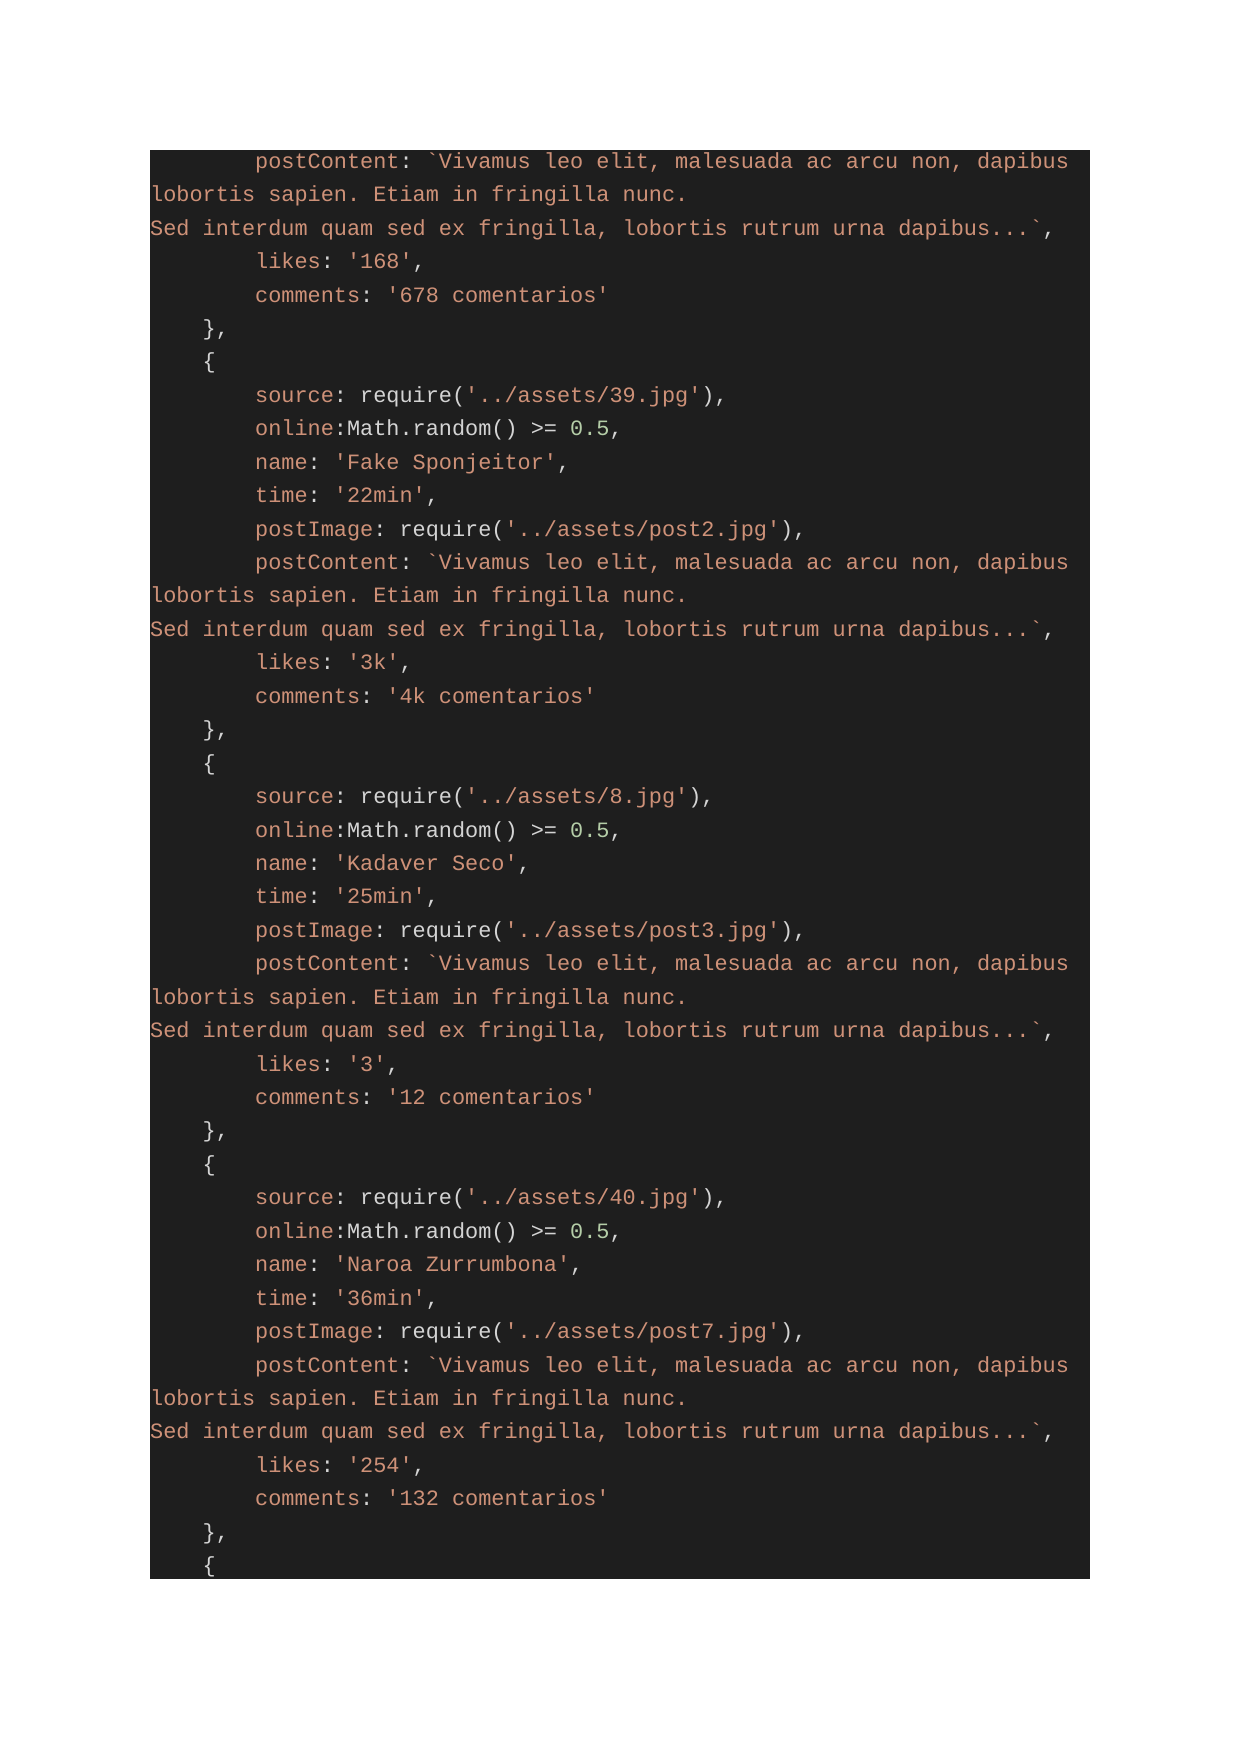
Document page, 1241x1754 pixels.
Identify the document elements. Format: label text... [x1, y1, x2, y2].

text }, [150, 718, 1090, 743]
text { [150, 752, 1090, 777]
text comments: '12 comentarios' [150, 1086, 1090, 1111]
text likes: '168', [150, 250, 1090, 275]
text { [150, 1554, 1090, 1579]
text postImage: require('../assets/post7.jpg'), [150, 1320, 1090, 1345]
text comments: '678 comentarios' [150, 284, 1090, 308]
text name: 'Naroa Zurrumbona', [150, 1253, 1090, 1278]
text }, [150, 1120, 1090, 1144]
text online:Math.random() >= 0.5, [150, 1220, 1090, 1245]
text comments: '4k comentarios' [150, 685, 1090, 710]
text time: '22min', [150, 484, 1090, 509]
text { [150, 351, 1090, 375]
text { [150, 1153, 1090, 1178]
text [150, 1354, 1090, 1412]
text source: require('../assets/39.jpg'), [150, 384, 1090, 409]
text name: 'Kadaver Seco', [150, 852, 1090, 877]
text postImage: require('../assets/post3.jpg'), [150, 919, 1090, 944]
text }, [150, 1521, 1090, 1546]
text online:Math.random() >= 0.5, [150, 819, 1090, 843]
text Sed interdum quam sed ex fringilla, lobortis rutrum urna dapibus...`, [150, 1421, 1090, 1445]
text Sed interdum quam sed ex fringilla, lobortis rutrum urna dapibus...`, [150, 217, 1090, 242]
text Sed interdum quam sed ex fringilla, lobortis rutrum urna dapibus...`, [150, 618, 1090, 643]
text source: require('../assets/8.jpg'), [150, 785, 1090, 810]
text postImage: require('../assets/post2.jpg'), [150, 518, 1090, 543]
text Sed interdum quam sed ex fringilla, lobortis rutrum urna dapibus...`, [150, 1019, 1090, 1044]
text }, [150, 317, 1090, 342]
text online:Math.random() >= 0.5, [150, 417, 1090, 442]
text likes: '3', [150, 1053, 1090, 1078]
text postContent: `Vivamus leo elit, malesuada ac arcu non, dapibus lobortis sapien. Etiam in fringilla nunc. [150, 150, 1090, 208]
text postContent: `Vivamus leo elit, malesuada ac arcu non, dapibus lobortis sapien. Etiam in fringilla nunc. [150, 952, 1090, 1011]
text postContent: `Vivamus leo elit, malesuada ac arcu non, dapibus lobortis sapien. Etiam in fringilla nunc. [150, 551, 1090, 609]
text likes: '3k', [150, 652, 1090, 676]
text time: '36min', [150, 1287, 1090, 1312]
text name: 'Fake Sponjeitor', [150, 451, 1090, 476]
text comments: '132 comentarios' [150, 1487, 1090, 1512]
text source: require('../assets/40.jpg'), [150, 1187, 1090, 1211]
text time: '25min', [150, 886, 1090, 910]
text likes: '254', [150, 1454, 1090, 1479]
